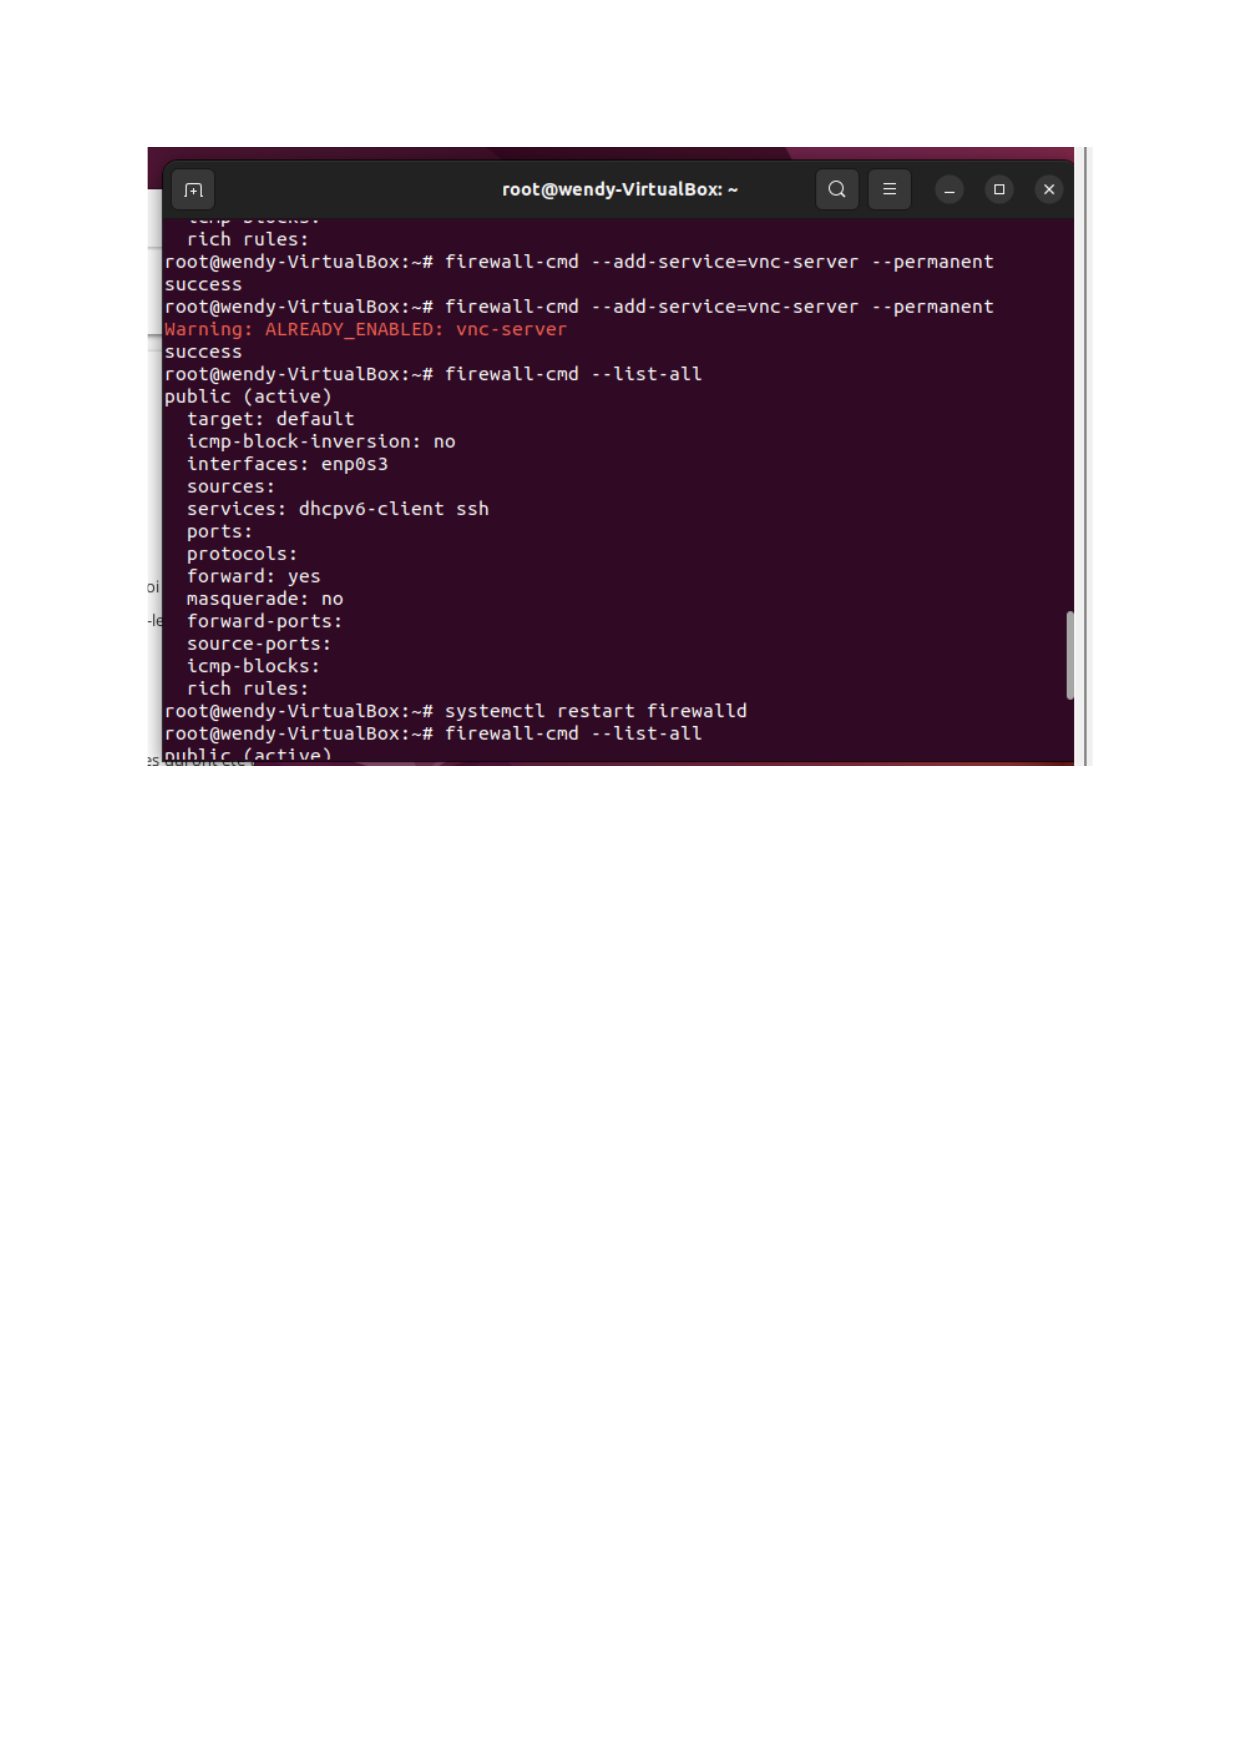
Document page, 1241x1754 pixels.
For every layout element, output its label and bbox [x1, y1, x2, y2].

picture [147, 147, 1093, 766]
